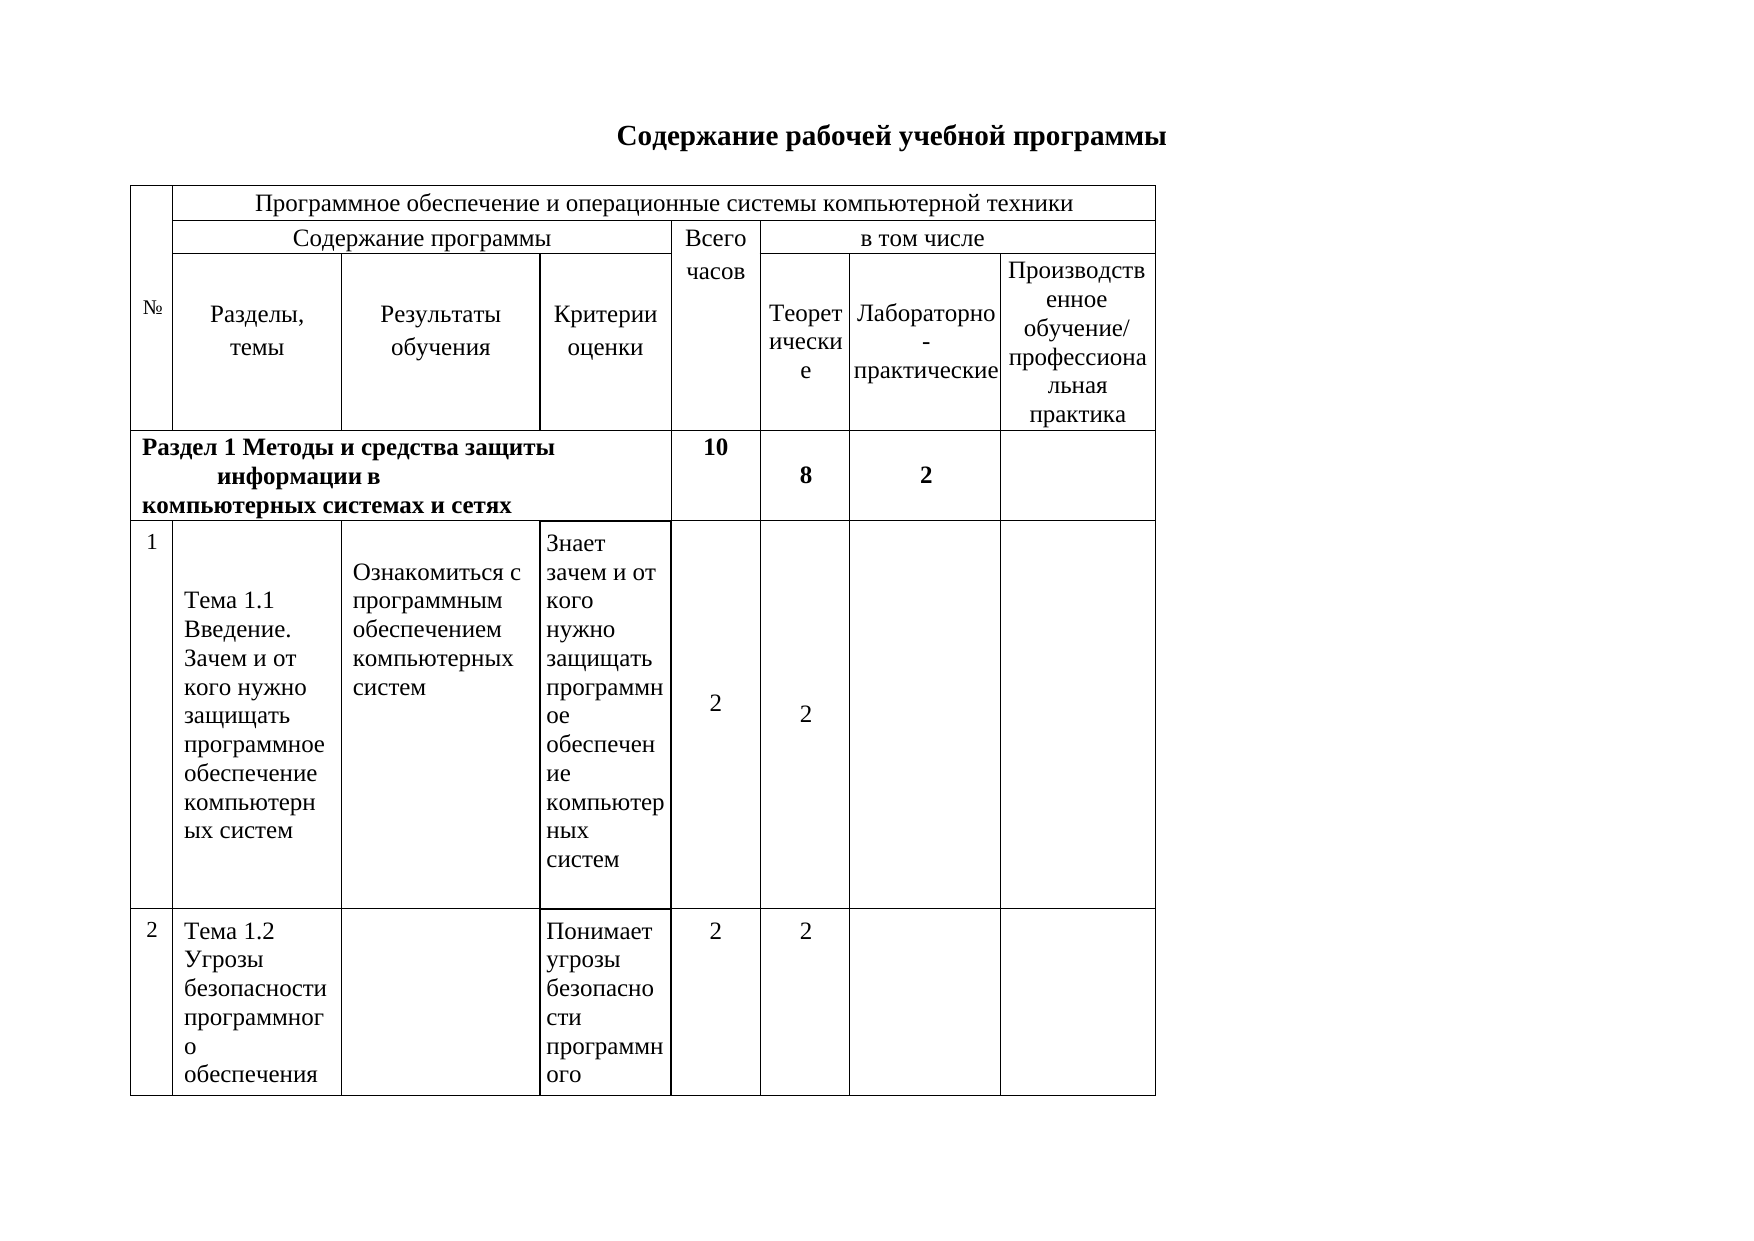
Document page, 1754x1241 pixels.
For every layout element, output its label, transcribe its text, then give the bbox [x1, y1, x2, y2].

table_cell 2 [761, 521, 849, 908]
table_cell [541, 910, 670, 1094]
table_cell [850, 521, 1000, 908]
table_cell [342, 909, 539, 1094]
table_cell [1001, 909, 1155, 1094]
table_cell 1 [131, 521, 172, 908]
table_header № [131, 186, 172, 430]
table_cell в том числе [761, 221, 1155, 253]
table_cell 2 [761, 909, 849, 1094]
table_cell 8 [761, 431, 849, 520]
table_cell Тема 1.1 Введение. Зачем и от кого нужно защищать программное обеспечение компьютерных систем [173, 521, 341, 908]
table_cell 10 [672, 431, 760, 520]
table_cell Раздел 1 Методы и средства защиты информации в компьютерных системах и сетях [131, 431, 671, 520]
table_cell Критерии оценки [541, 254, 671, 430]
table_cell Результаты обучения [342, 254, 539, 430]
table_cell Лабораторно-практические [850, 254, 1000, 430]
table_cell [173, 909, 341, 1094]
table_cell 2 [672, 909, 760, 1094]
text Содержание рабочей учебной программы [118, 118, 1665, 152]
table_cell [850, 909, 1000, 1094]
table_cell 2 [672, 521, 760, 908]
table_cell Теоретические [761, 254, 849, 430]
table_cell 2 [850, 431, 1000, 520]
table_cell 2 [131, 909, 172, 1094]
table_cell Содержание программы [173, 221, 671, 253]
table_header Программное обеспечение и операционные системы компьютерной техники [173, 186, 1155, 220]
table_cell [1001, 431, 1155, 520]
table_cell Разделы, темы [173, 254, 341, 430]
table_cell Знает зачем и от кого нужно защищать программное обеспечение компьютерных систем [541, 522, 670, 908]
table_cell [1001, 521, 1155, 908]
table_cell Всего часов [672, 221, 760, 430]
table_cell Ознакомиться с программным обеспечением компьютерных систем [342, 521, 539, 908]
table_cell Производственное обучение/ профессиональная практика [1001, 254, 1155, 430]
